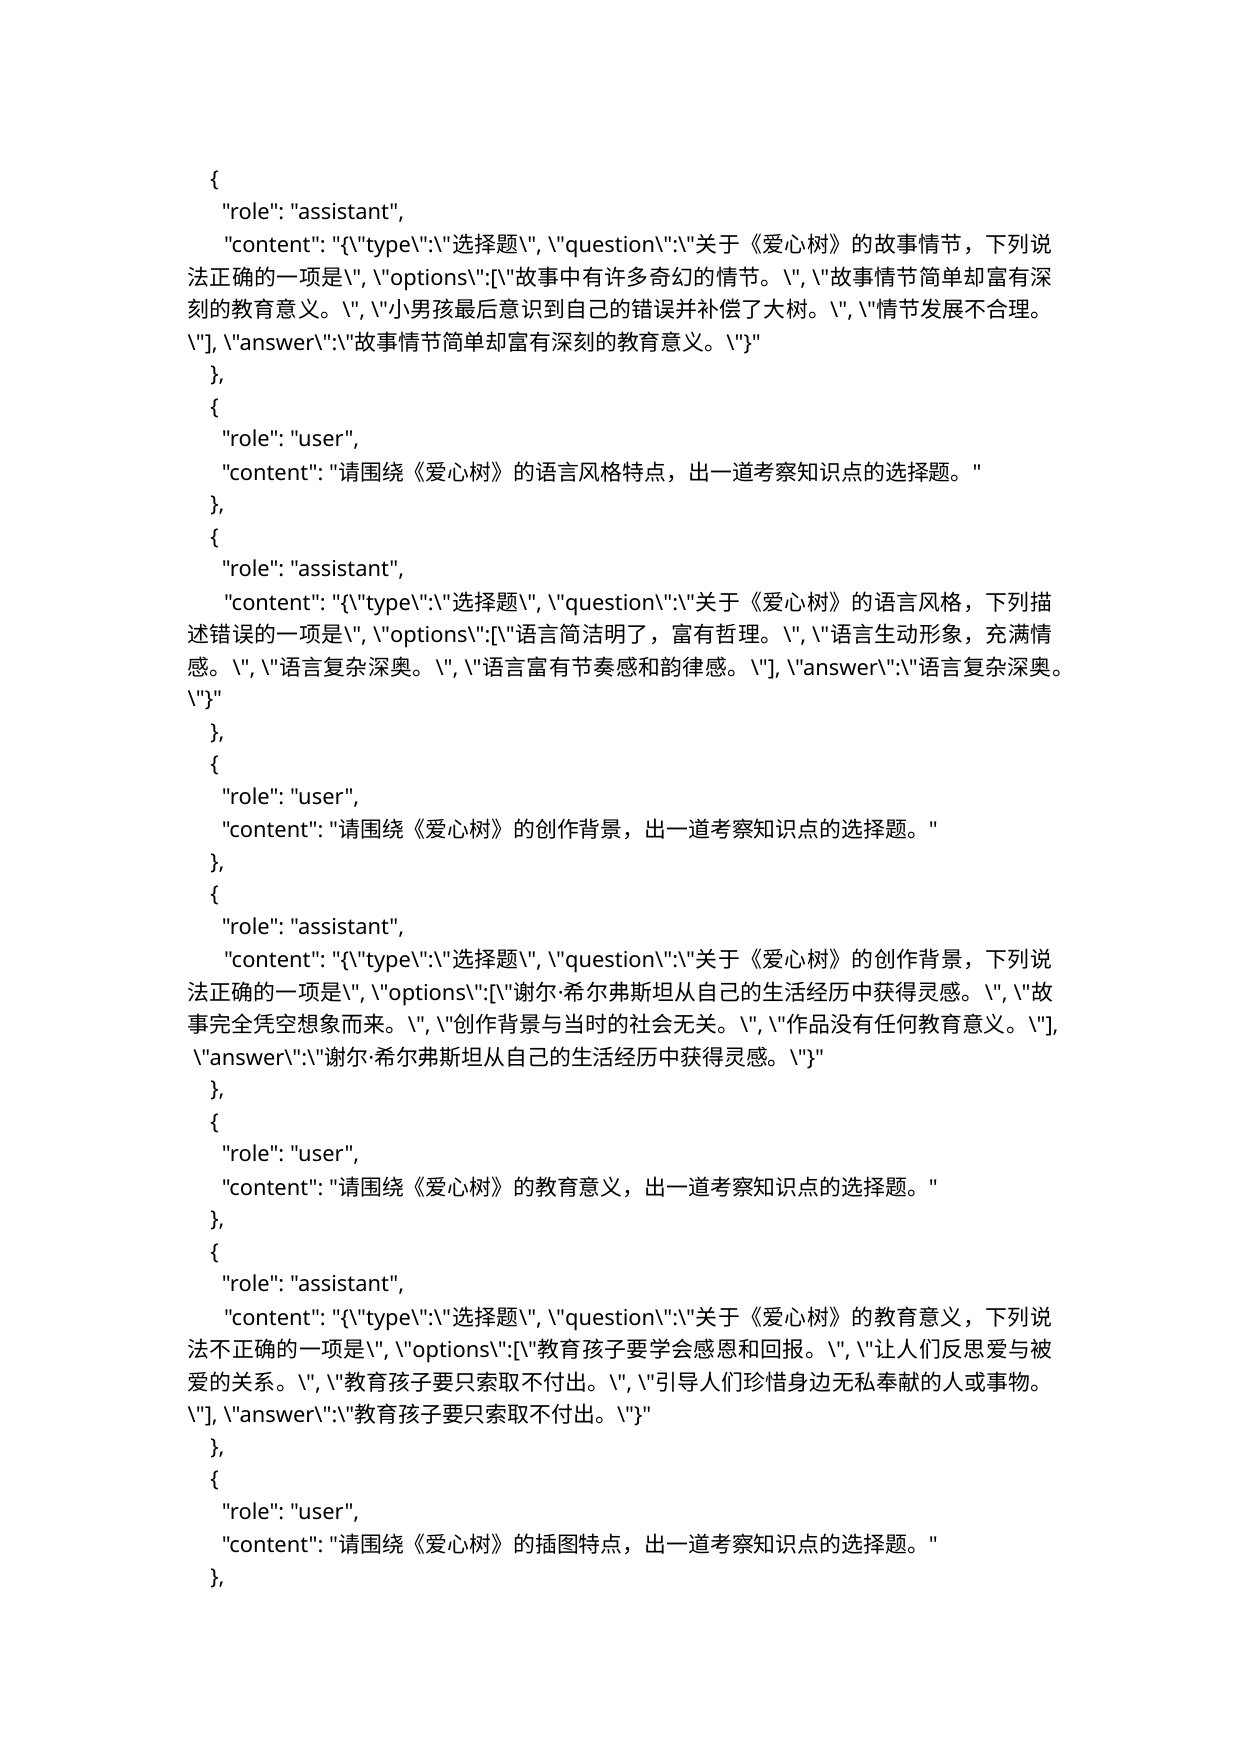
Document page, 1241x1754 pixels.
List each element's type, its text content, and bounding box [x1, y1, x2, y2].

text "role": "assistant", [187, 909, 1053, 942]
text { [187, 877, 1053, 909]
text "role": "assistant", [187, 194, 1053, 227]
text { [187, 1234, 1053, 1267]
text { [187, 519, 1053, 552]
text "content": "请围绕《爱心树》的创作背景，出一道考察知识点的选择题。" [187, 812, 1053, 844]
text }, [187, 1202, 1053, 1234]
text "role": "user", [187, 1137, 1053, 1169]
text "content": "请围绕《爱心树》的语言风格特点，出一道考察知识点的选择题。" [187, 454, 1053, 487]
text "role": "user", [187, 779, 1053, 812]
text { [187, 162, 1053, 194]
text }, [187, 844, 1053, 877]
text }, [187, 1559, 1053, 1592]
text }, [187, 357, 1053, 389]
text { [187, 389, 1053, 422]
text "role": "assistant", [187, 1267, 1053, 1299]
text "content": "请围绕《爱心树》的插图特点，出一道考察知识点的选择题。" [187, 1527, 1053, 1559]
text }, [187, 1072, 1053, 1104]
text }, [187, 1429, 1053, 1462]
text "role": "assistant", [187, 552, 1053, 584]
text }, [187, 487, 1053, 519]
text "content": "请围绕《爱心树》的教育意义，出一道考察知识点的选择题。" [187, 1169, 1053, 1202]
text { [187, 1462, 1053, 1494]
text { [187, 1104, 1053, 1137]
text }, [187, 714, 1053, 747]
text "content": "{\"type\":\"选择题\", \"question\":\"关于《爱心树》的故事情节，下列说法正确的一项是\", \"options\":[\"故事中有许多奇幻的情节。\", \"故事情节简单却富有深刻的教育意义。\", \"小男孩最后意识到自己的错误并补偿了大树。\", \"情节发展不合理。\"], \"answer\":\"故事情节简单却富有深刻的教育意义。\"}" [187, 227, 1053, 357]
text "content": "{\"type\":\"选择题\", \"question\":\"关于《爱心树》的语言风格，下列描述错误的一项是\", \"options\":[\"语言简洁明了，富有哲理。\", \"语言生动形象，充满情感。\", \"语言复杂深奥。\", \"语言富有节奏感和韵律感。\"], \"answer\":\"语言复杂深奥。\"}" [187, 584, 1053, 714]
text "role": "user", [187, 1494, 1053, 1527]
text { [187, 747, 1053, 779]
text "role": "user", [187, 422, 1053, 454]
text "content": "{\"type\":\"选择题\", \"question\":\"关于《爱心树》的教育意义，下列说法不正确的一项是\", \"options\":[\"教育孩子要学会感恩和回报。\", \"让人们反思爱与被爱的关系。\", \"教育孩子要只索取不付出。\", \"引导人们珍惜身边无私奉献的人或事物。\"], \"answer\":\"教育孩子要只索取不付出。\"}" [187, 1299, 1053, 1429]
text "content": "{\"type\":\"选择题\", \"question\":\"关于《爱心树》的创作背景，下列说法正确的一项是\", \"options\":[\"谢尔·希尔弗斯坦从自己的生活经历中获得灵感。\", \"故事完全凭空想象而来。\", \"创作背景与当时的社会无关。\", \"作品没有任何教育意义。\"], \"answer\":\"谢尔·希尔弗斯坦从自己的生活经历中获得灵感。\"}" [187, 942, 1053, 1072]
